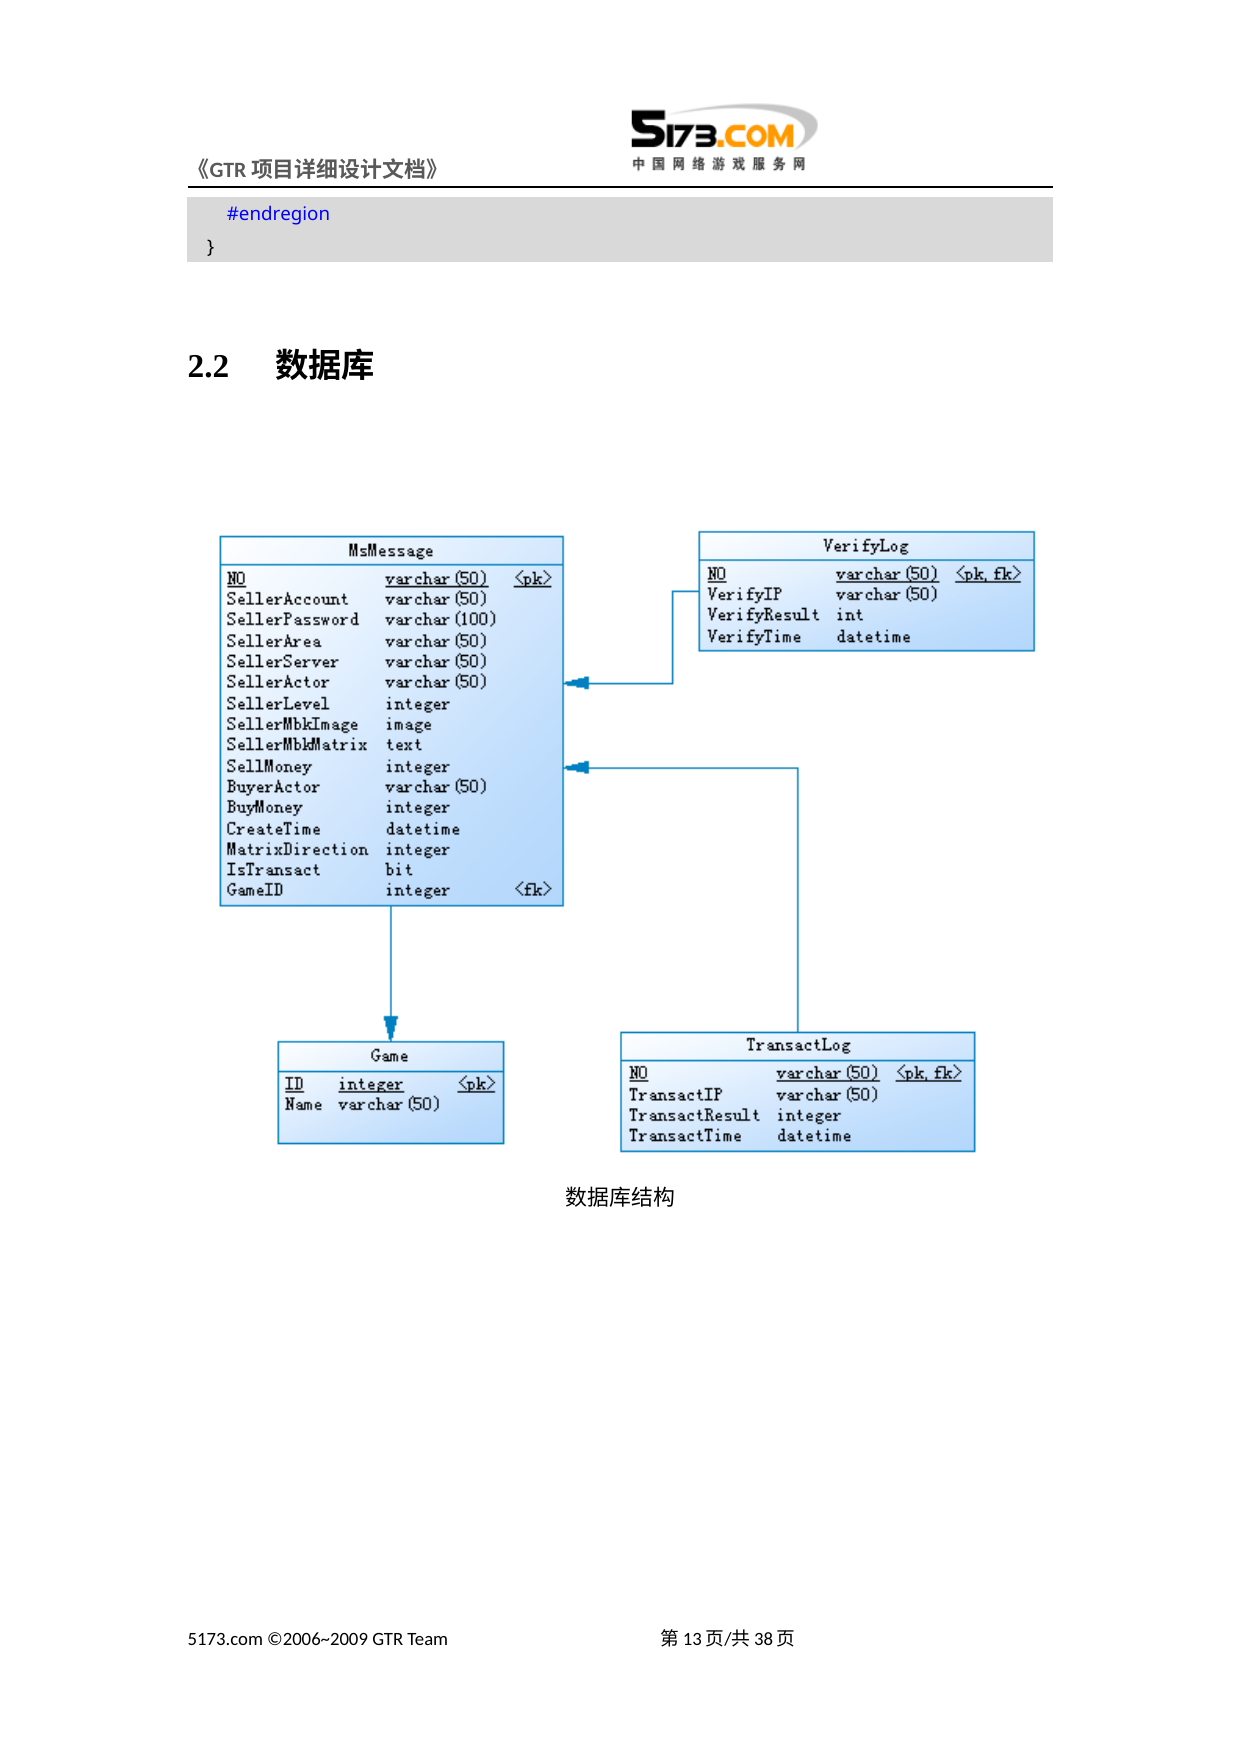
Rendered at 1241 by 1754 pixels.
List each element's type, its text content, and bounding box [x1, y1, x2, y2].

text 数据库结构 [187, 1180, 1053, 1212]
picture [604, 88, 834, 178]
text } [187, 229, 1053, 262]
picture [187, 497, 1090, 1179]
subtitle 数据库 [187, 330, 1053, 395]
text #endregion [187, 197, 1053, 229]
